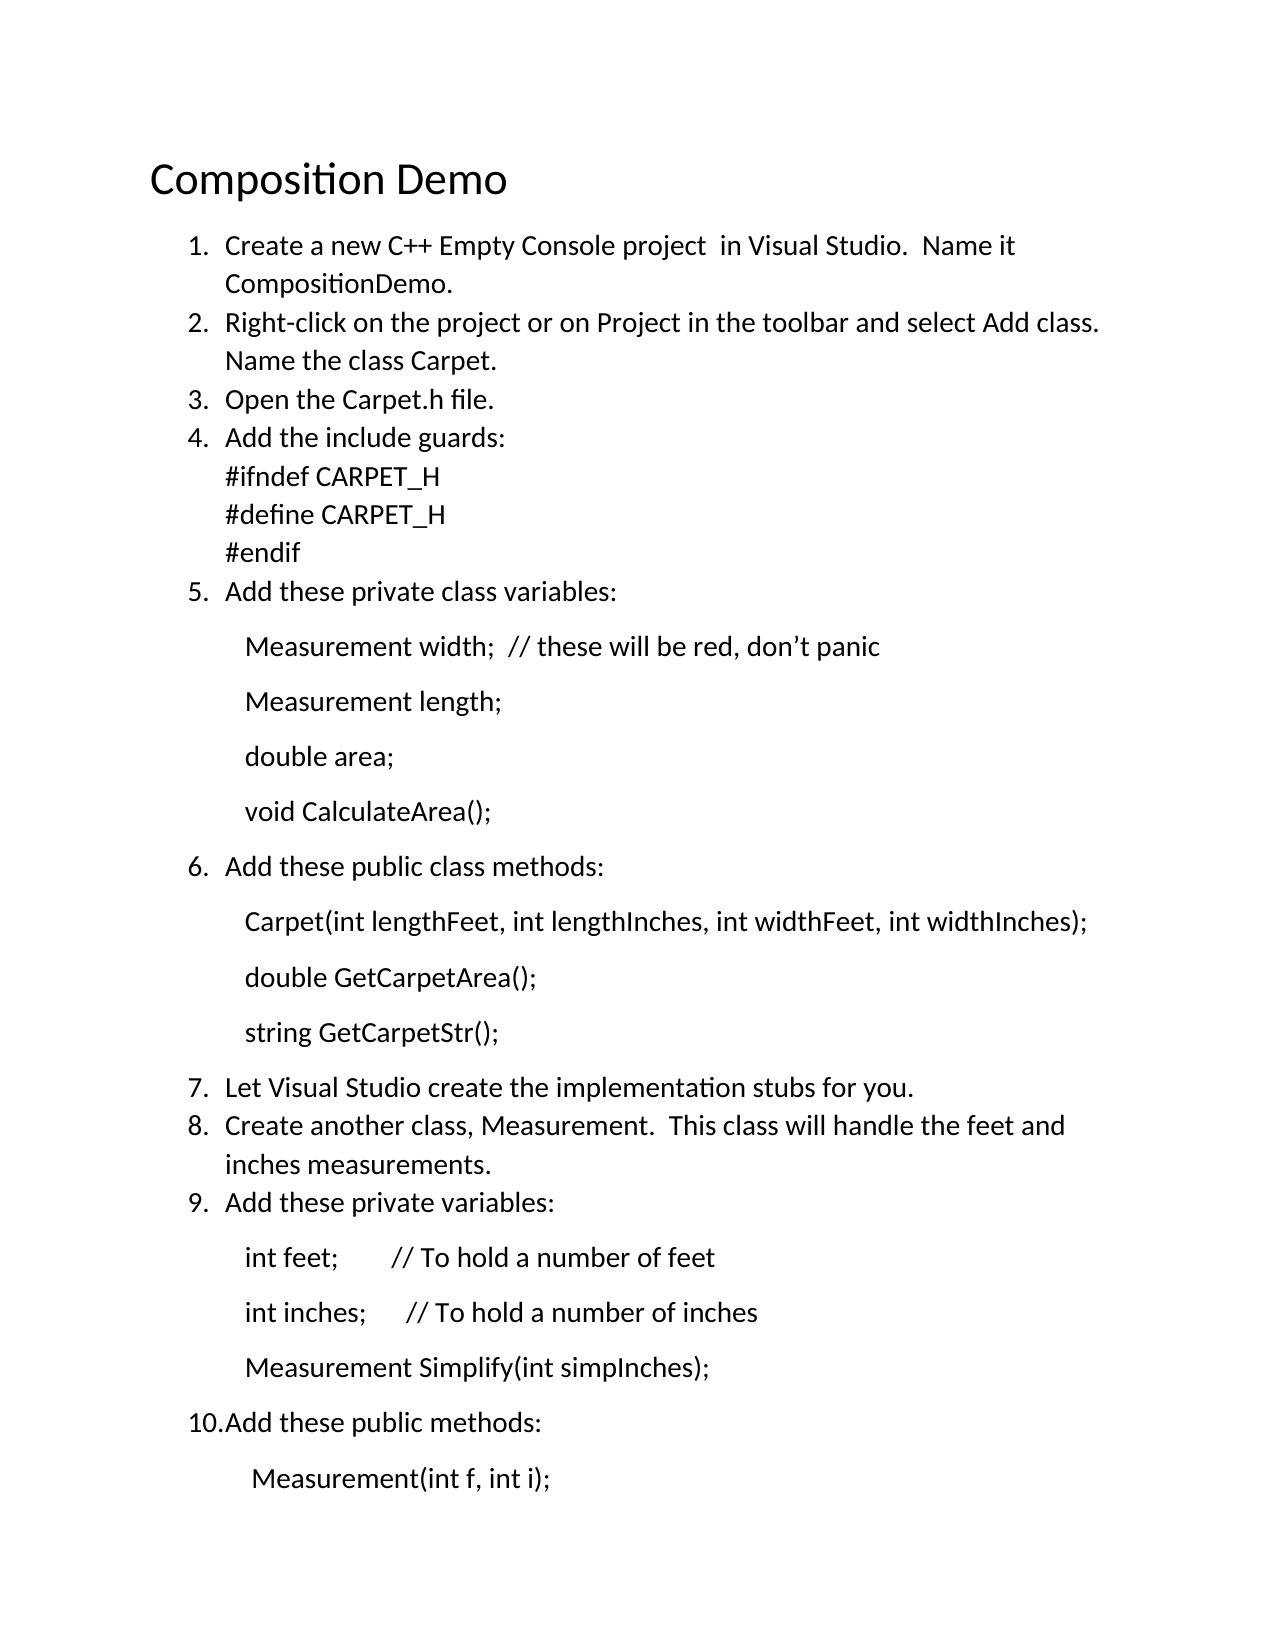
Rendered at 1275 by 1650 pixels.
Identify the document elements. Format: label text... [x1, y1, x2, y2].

text Measurement length; [225, 683, 1125, 719]
text Measurement(int f, int i); [225, 1460, 1125, 1495]
text int inches; // To hold a number of inches [225, 1294, 1125, 1330]
text int feet; // To hold a number of feet [225, 1239, 1125, 1275]
text Measurement Simplify(int simpInches); [225, 1349, 1125, 1385]
list Add these public methods: [187, 1404, 1125, 1440]
list Create a new C++ Empty Console project in Visual Studio. Name it CompositionDemo. [187, 227, 1125, 301]
list Add the include guards: [187, 419, 1125, 455]
text Measurement width; // these will be red, don’t panic [225, 628, 1125, 664]
text double GetCarpetArea(); [225, 959, 1125, 994]
list Add these private class variables: [187, 573, 1125, 608]
text string GetCarpetStr(); [225, 1014, 1125, 1049]
text Carpet(int lengthFeet, int lengthInches, int widthFeet, int widthInches); [225, 903, 1125, 939]
list Right-click on the project or on Project in the toolbar and select Add class. Name the class Carpet. [187, 304, 1125, 378]
list Add these public class methods: [187, 848, 1125, 884]
text double area; [225, 738, 1125, 774]
list Let Visual Studio create the implementation stubs for you. [187, 1069, 1125, 1104]
list Open the Carpet.h file. [187, 381, 1125, 416]
list #endif [225, 534, 1125, 570]
list #ifndef CARPET_H [225, 458, 1125, 493]
list Add these private variables: [187, 1184, 1125, 1220]
text void CalculateArea(); [225, 793, 1125, 829]
list #define CARPET_H [225, 496, 1125, 532]
list Create another class, Measurement. This class will handle the feet and inches measurements. [187, 1107, 1125, 1181]
text Composition Demo [150, 150, 1125, 206]
